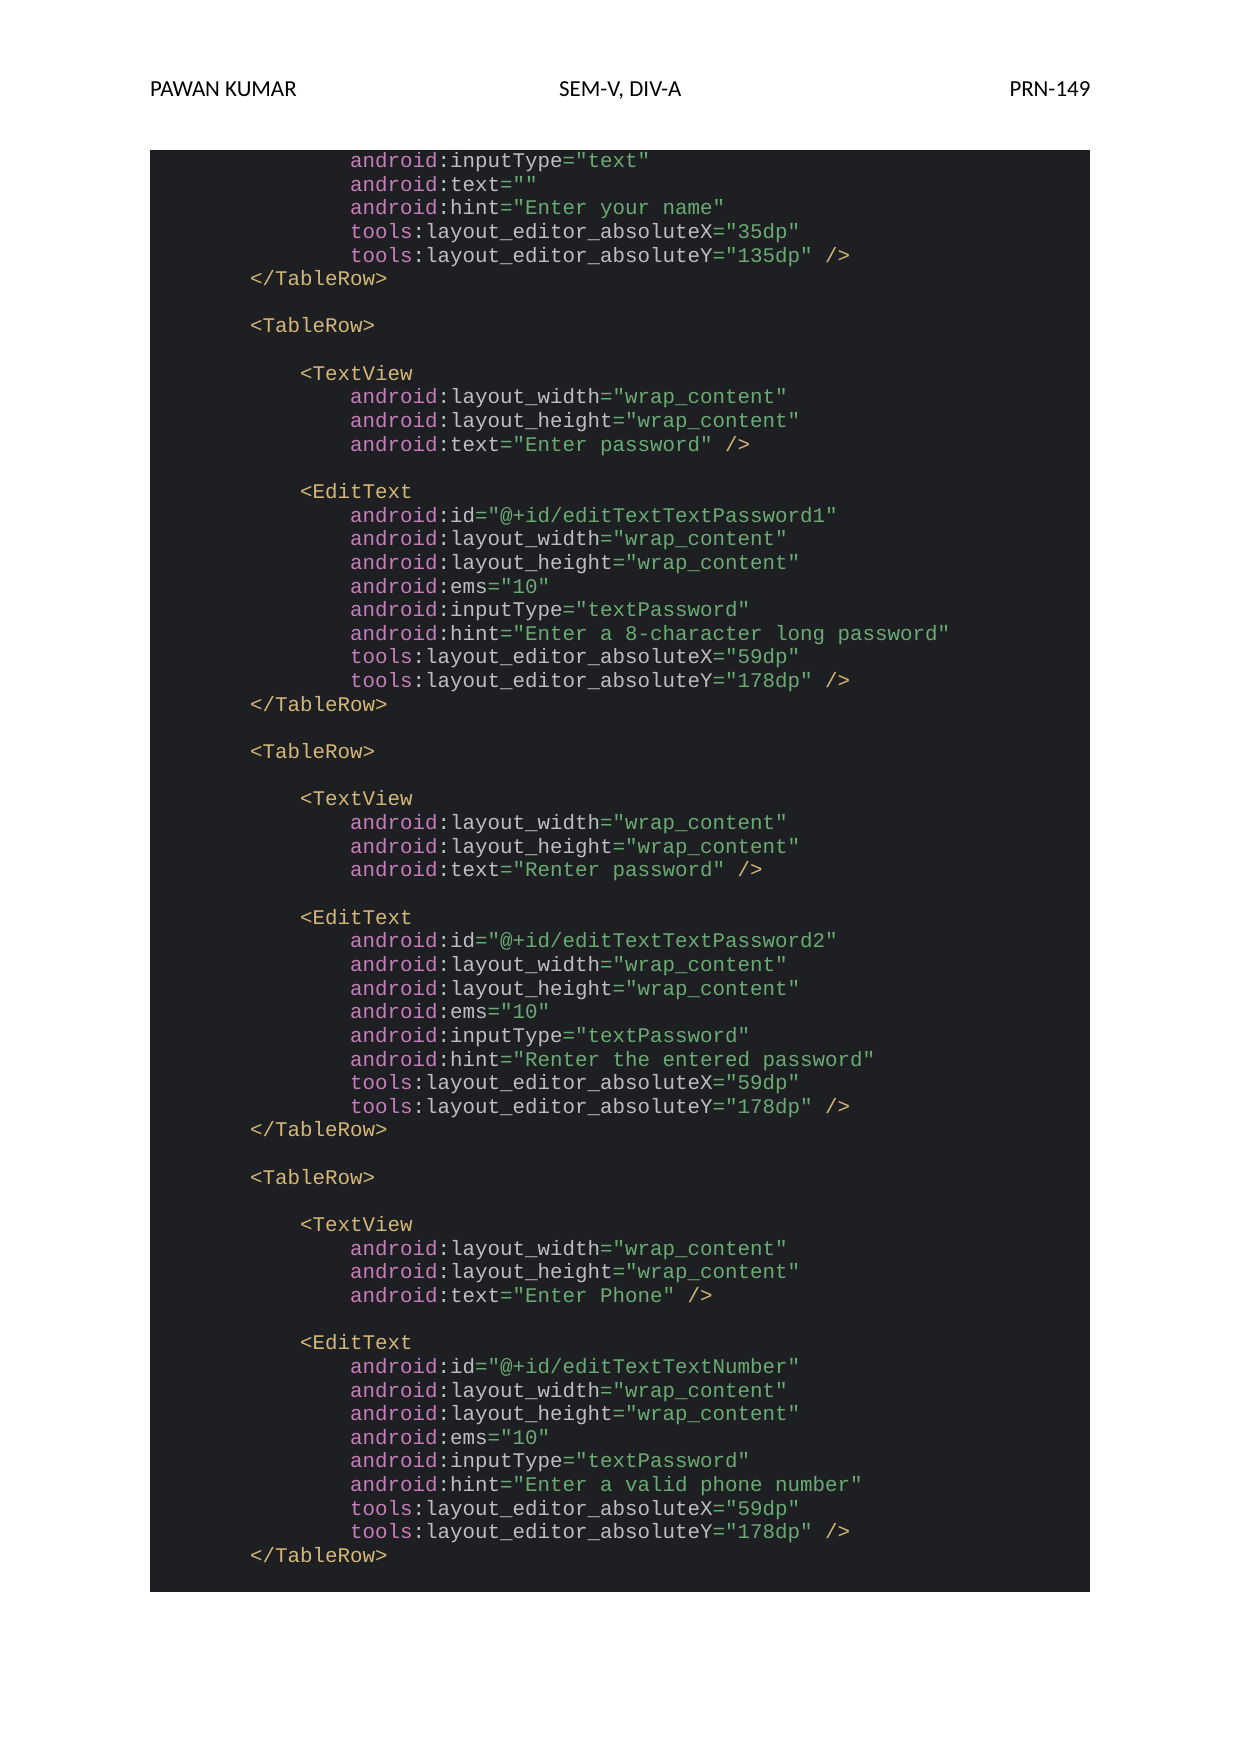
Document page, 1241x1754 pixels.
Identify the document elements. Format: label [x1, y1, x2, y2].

text [150, 150, 1090, 1592]
